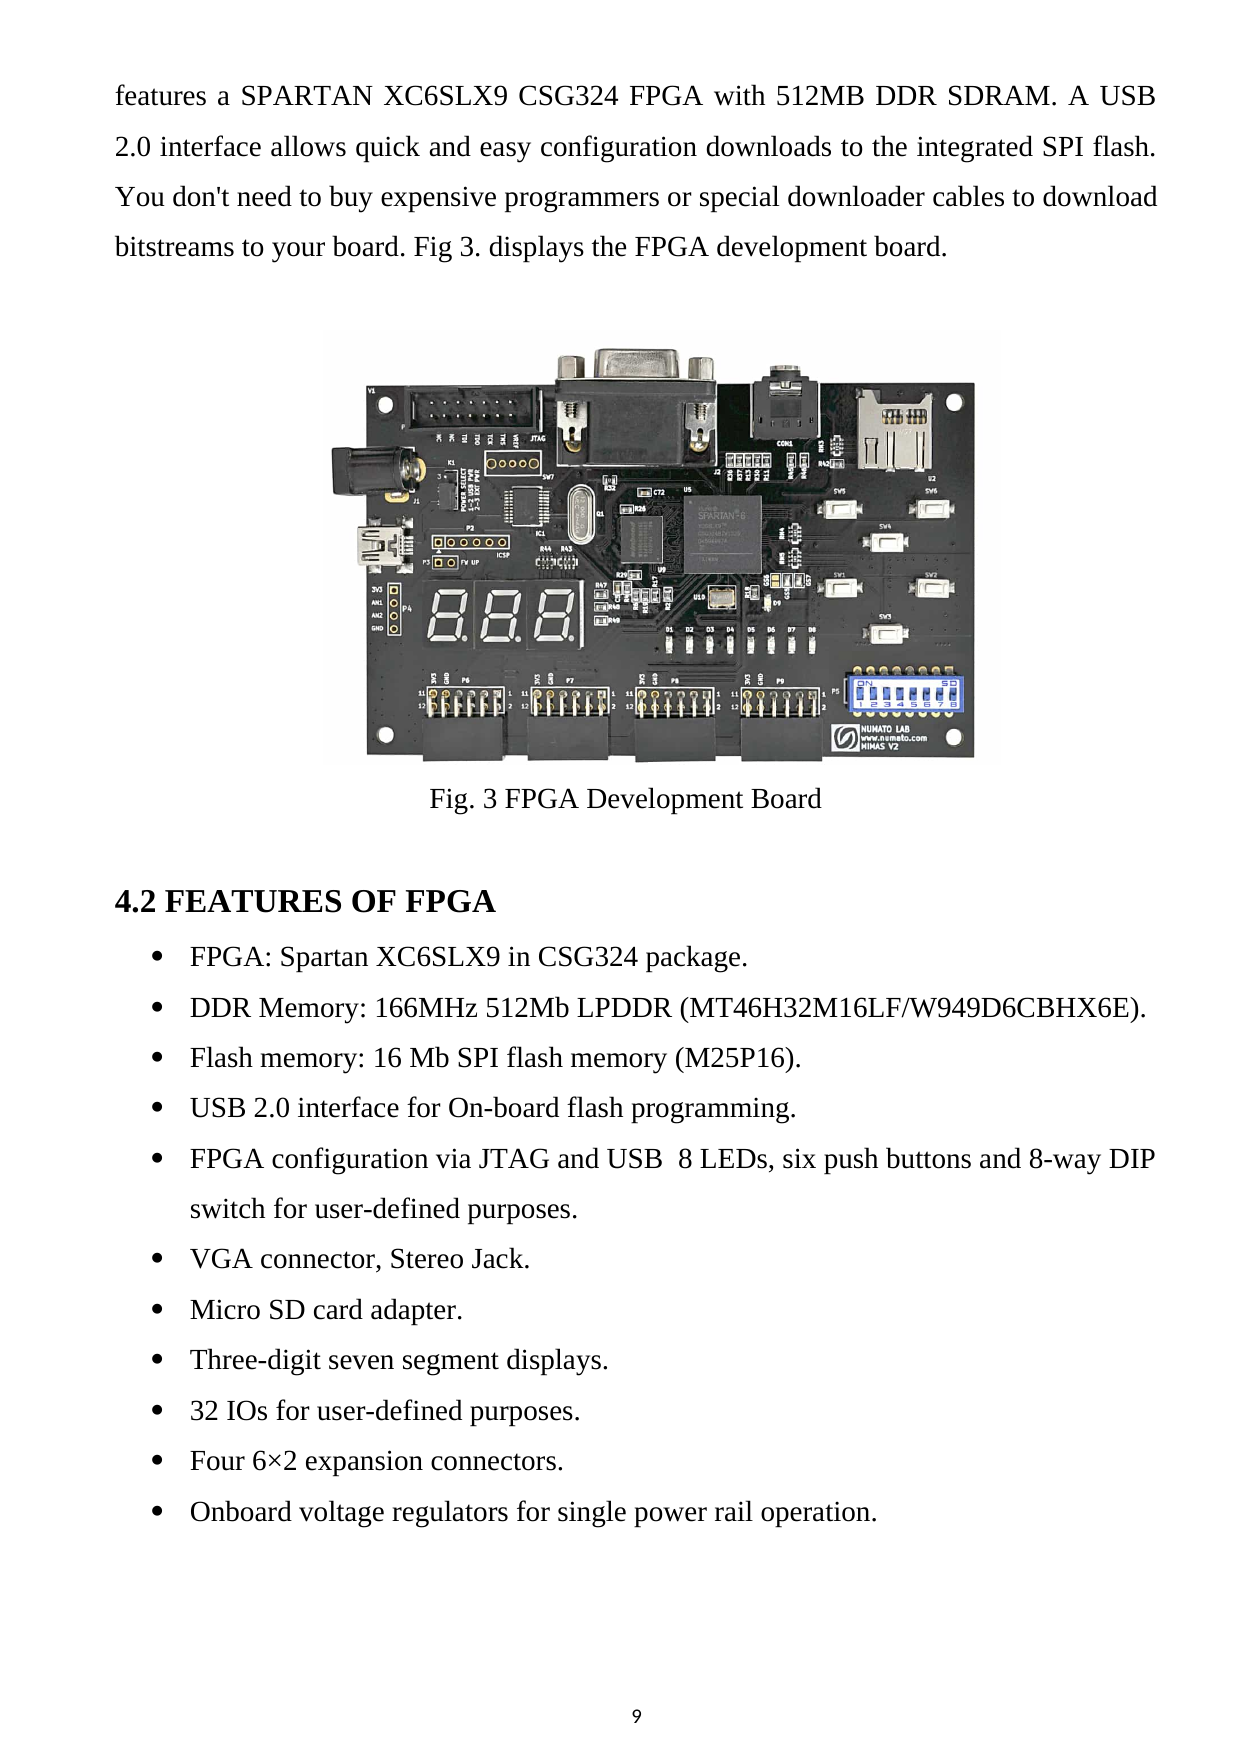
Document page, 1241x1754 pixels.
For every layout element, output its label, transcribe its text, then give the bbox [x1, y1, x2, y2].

list Flash memory: 16 Mb SPI flash memory (M25P16). [152, 1040, 1158, 1074]
text 4.2 FEATURES OF FPGA [114, 882, 1158, 920]
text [114, 78, 1158, 263]
text Fig. 3 FPGA Development Board [114, 781, 1158, 815]
list Onboard voltage regulators for single power rail operation. [152, 1494, 1158, 1527]
picture [322, 330, 1001, 765]
list 32 IOs for user-defined purposes. [152, 1393, 1158, 1427]
list DDR Memory: 166MHz 512Mb LPDDR (MT46H32M16LF/W949D6CBHX6E). [152, 990, 1158, 1023]
list FPGA: Spartan XC6SLX9 in CSG324 package. [152, 939, 1158, 973]
list USB 2.0 interface for On-board flash programming. [152, 1091, 1158, 1124]
list VGA connector, Stereo Jack. [152, 1242, 1158, 1275]
list Four 6×2 expansion connectors. [152, 1443, 1158, 1477]
list Three-digit seven segment displays. [152, 1342, 1158, 1376]
list Micro SD card adapter. [152, 1292, 1158, 1326]
list FPGA configuration via JTAG and USB 8 LEDs, six push buttons and 8-way DIP switch for user-defined purposes. [152, 1141, 1158, 1225]
